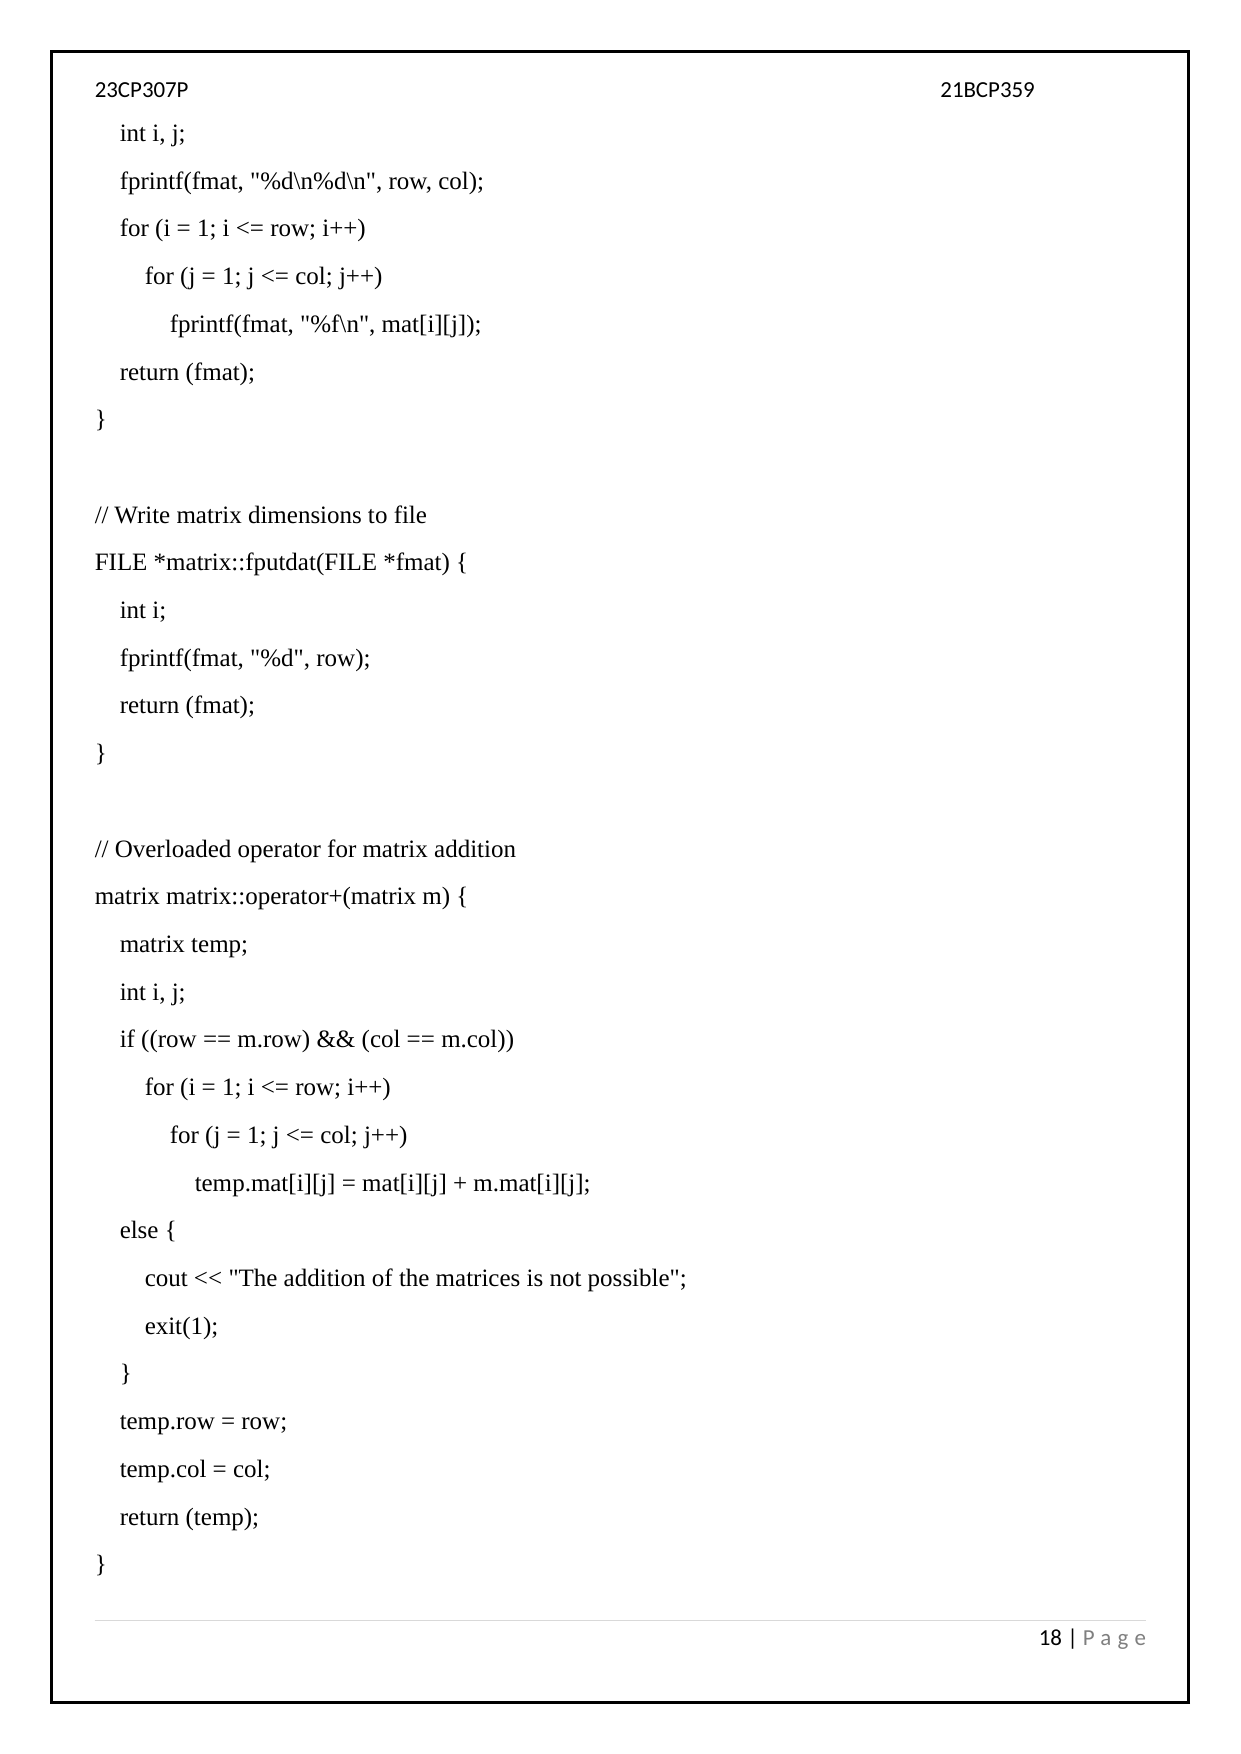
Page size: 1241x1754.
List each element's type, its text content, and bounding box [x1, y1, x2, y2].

text cout << "The addition of the matrices is not possible"; [94, 1263, 1146, 1292]
text // Overloaded operator for matrix addition [94, 834, 1146, 862]
text } [94, 404, 1146, 433]
text fprintf(fmat, "%d", row); [94, 643, 1146, 672]
text else { [94, 1215, 1146, 1244]
text for (i = 1; i <= row; i++) [94, 213, 1146, 242]
text int i, j; [94, 977, 1146, 1006]
text matrix temp; [94, 929, 1146, 958]
text int i; [94, 595, 1146, 624]
text fprintf(fmat, "%f\n", mat[i][j]); [94, 309, 1146, 338]
text for (i = 1; i <= row; i++) [94, 1072, 1146, 1101]
text } [94, 1358, 1146, 1387]
text if ((row == m.row) && (col == m.col)) [94, 1024, 1146, 1053]
text for (j = 1; j <= col; j++) [94, 261, 1146, 290]
text for (j = 1; j <= col; j++) [94, 1120, 1146, 1149]
text } [94, 1549, 1146, 1578]
text FILE *matrix::fputdat(FILE *fmat) { [94, 547, 1146, 576]
text fprintf(fmat, "%d\n%d\n", row, col); [94, 166, 1146, 194]
text temp.col = col; [94, 1454, 1146, 1483]
text int i, j; [94, 118, 1146, 147]
text return (fmat); [94, 357, 1146, 385]
text matrix matrix::operator+(matrix m) { [94, 881, 1146, 910]
text } [94, 738, 1146, 767]
text temp.mat[i][j] = mat[i][j] + m.mat[i][j]; [94, 1168, 1146, 1196]
text exit(1); [94, 1311, 1146, 1339]
text // Write matrix dimensions to file [94, 500, 1146, 528]
text temp.row = row; [94, 1406, 1146, 1435]
text return (temp); [94, 1502, 1146, 1530]
text return (fmat); [94, 691, 1146, 719]
